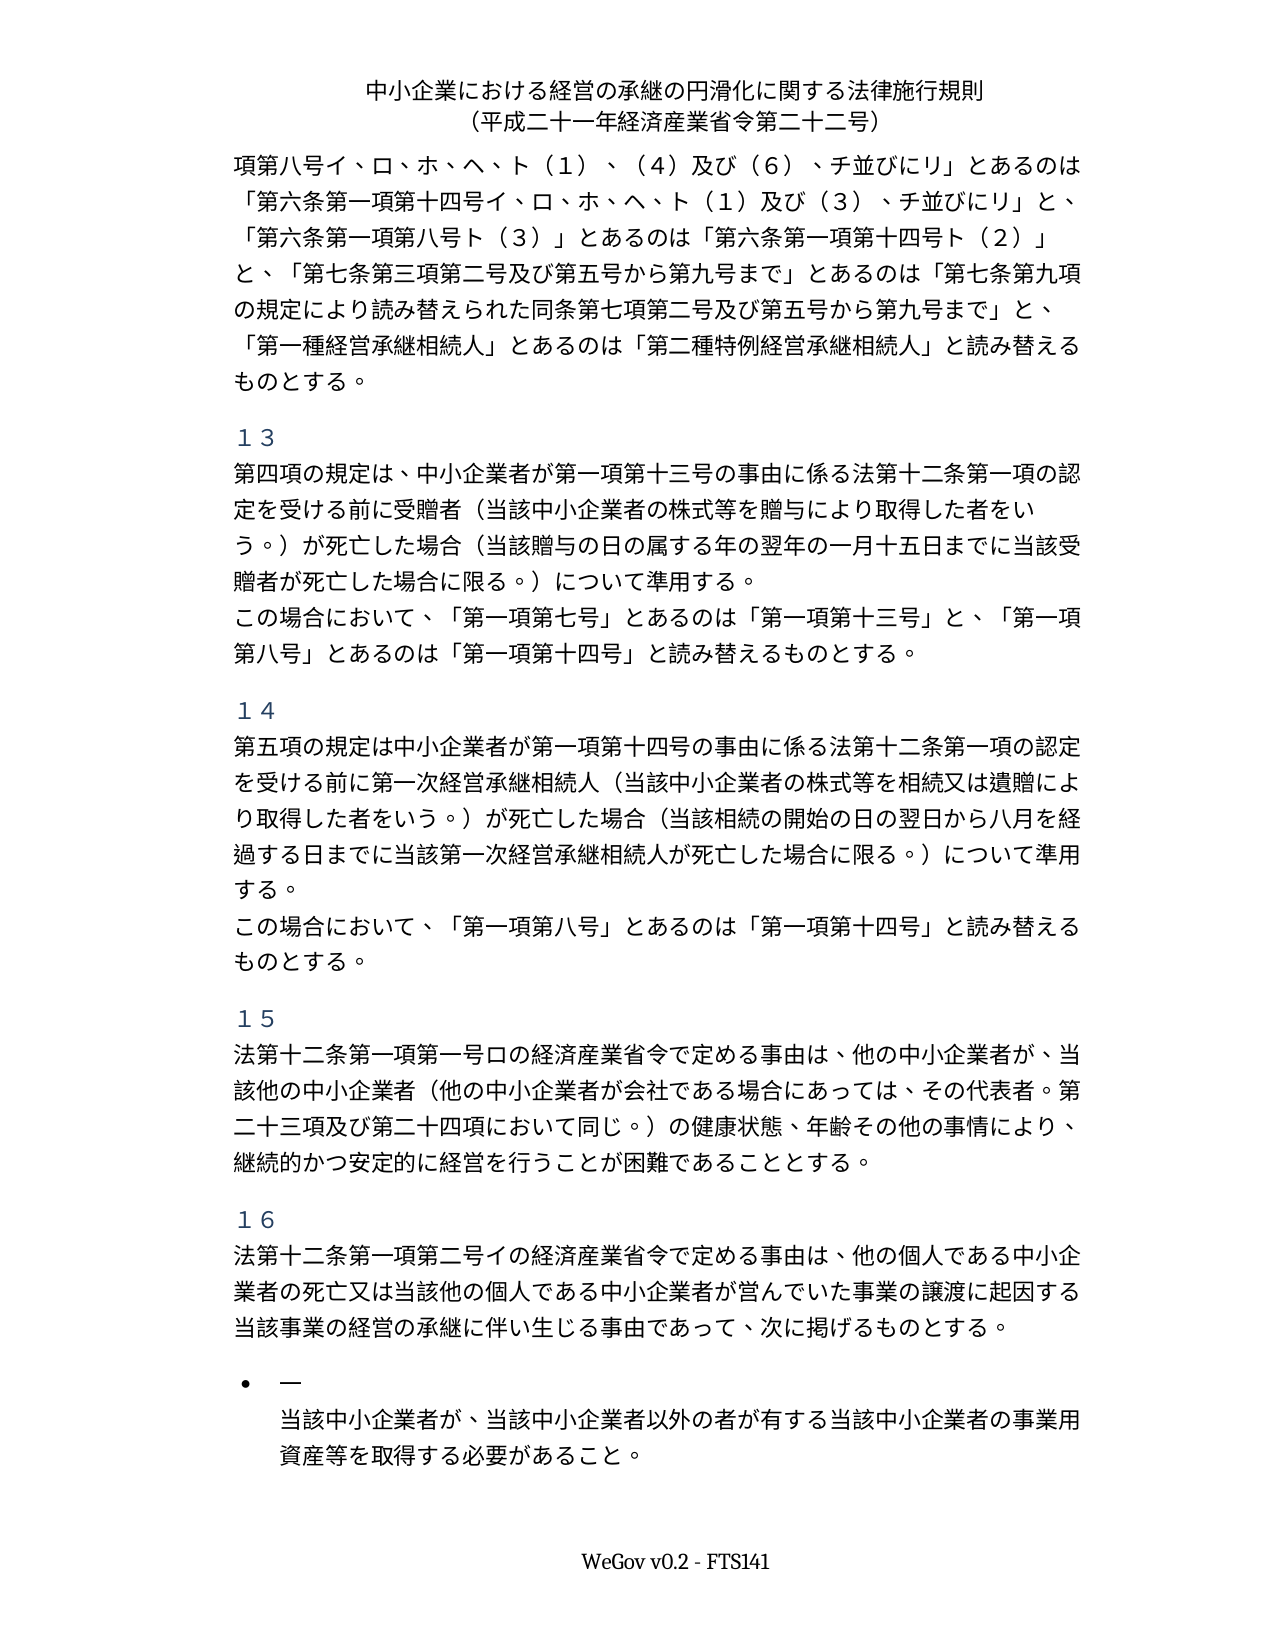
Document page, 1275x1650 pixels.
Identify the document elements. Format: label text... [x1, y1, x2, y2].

list 一 当該中小企業者が、当該中小企業者以外の者が有する当該中小企業者の事業用資産等を取得する必要があること。 [242, 1368, 1087, 1471]
text 第四項の規定は、中小企業者が第一項第十三号の事由に係る法第十二条第一項の認定を受ける前に受贈者（当該中小企業者の株式等を贈与により取得した者をいう。）が死亡した場合（当該贈与の日の属する年の翌年の一月十五日までに当該受贈者が死亡した場合に限る。）について準用する。 この場合において、「第一項第七号」とあるのは「第一項第十三号」と、「第一項第八号」とあるのは「第一項第十四号」と読み替えるものとする。 [233, 458, 1087, 669]
text 法第十二条第一項第二号イの経済産業省令で定める事由は、他の個人である中小企業者の死亡又は当該他の個人である中小企業者が営んでいた事業の譲渡に起因する当該事業の経営の承継に伴い生じる事由であって、次に掲げるものとする。 [233, 1239, 1087, 1343]
subtitle １５ [233, 1003, 1087, 1034]
text 第五項の規定は中小企業者が第一項第十四号の事由に係る法第十二条第一項の認定を受ける前に第一次経営承継相続人（当該中小企業者の株式等を相続又は遺贈により取得した者をいう。）が死亡した場合（当該相続の開始の日の翌日から八月を経過する日までに当該第一次経営承継相続人が死亡した場合に限る。）について準用する。 この場合において、「第一項第八号」とあるのは「第一項第十四号」と読み替えるものとする。 [233, 731, 1087, 978]
subtitle １３ [233, 422, 1087, 454]
subtitle １４ [233, 695, 1087, 726]
subtitle １６ [233, 1204, 1087, 1235]
text 法第十二条第一項第一号ロの経済産業省令で定める事由は、他の中小企業者が、当該他の中小企業者（他の中小企業者が会社である場合にあっては、その代表者。第二十三項及び第二十四項において同じ。）の健康状態、年齢その他の事情により、継続的かつ安定的に経営を行うことが困難であることとする。 [233, 1039, 1087, 1178]
